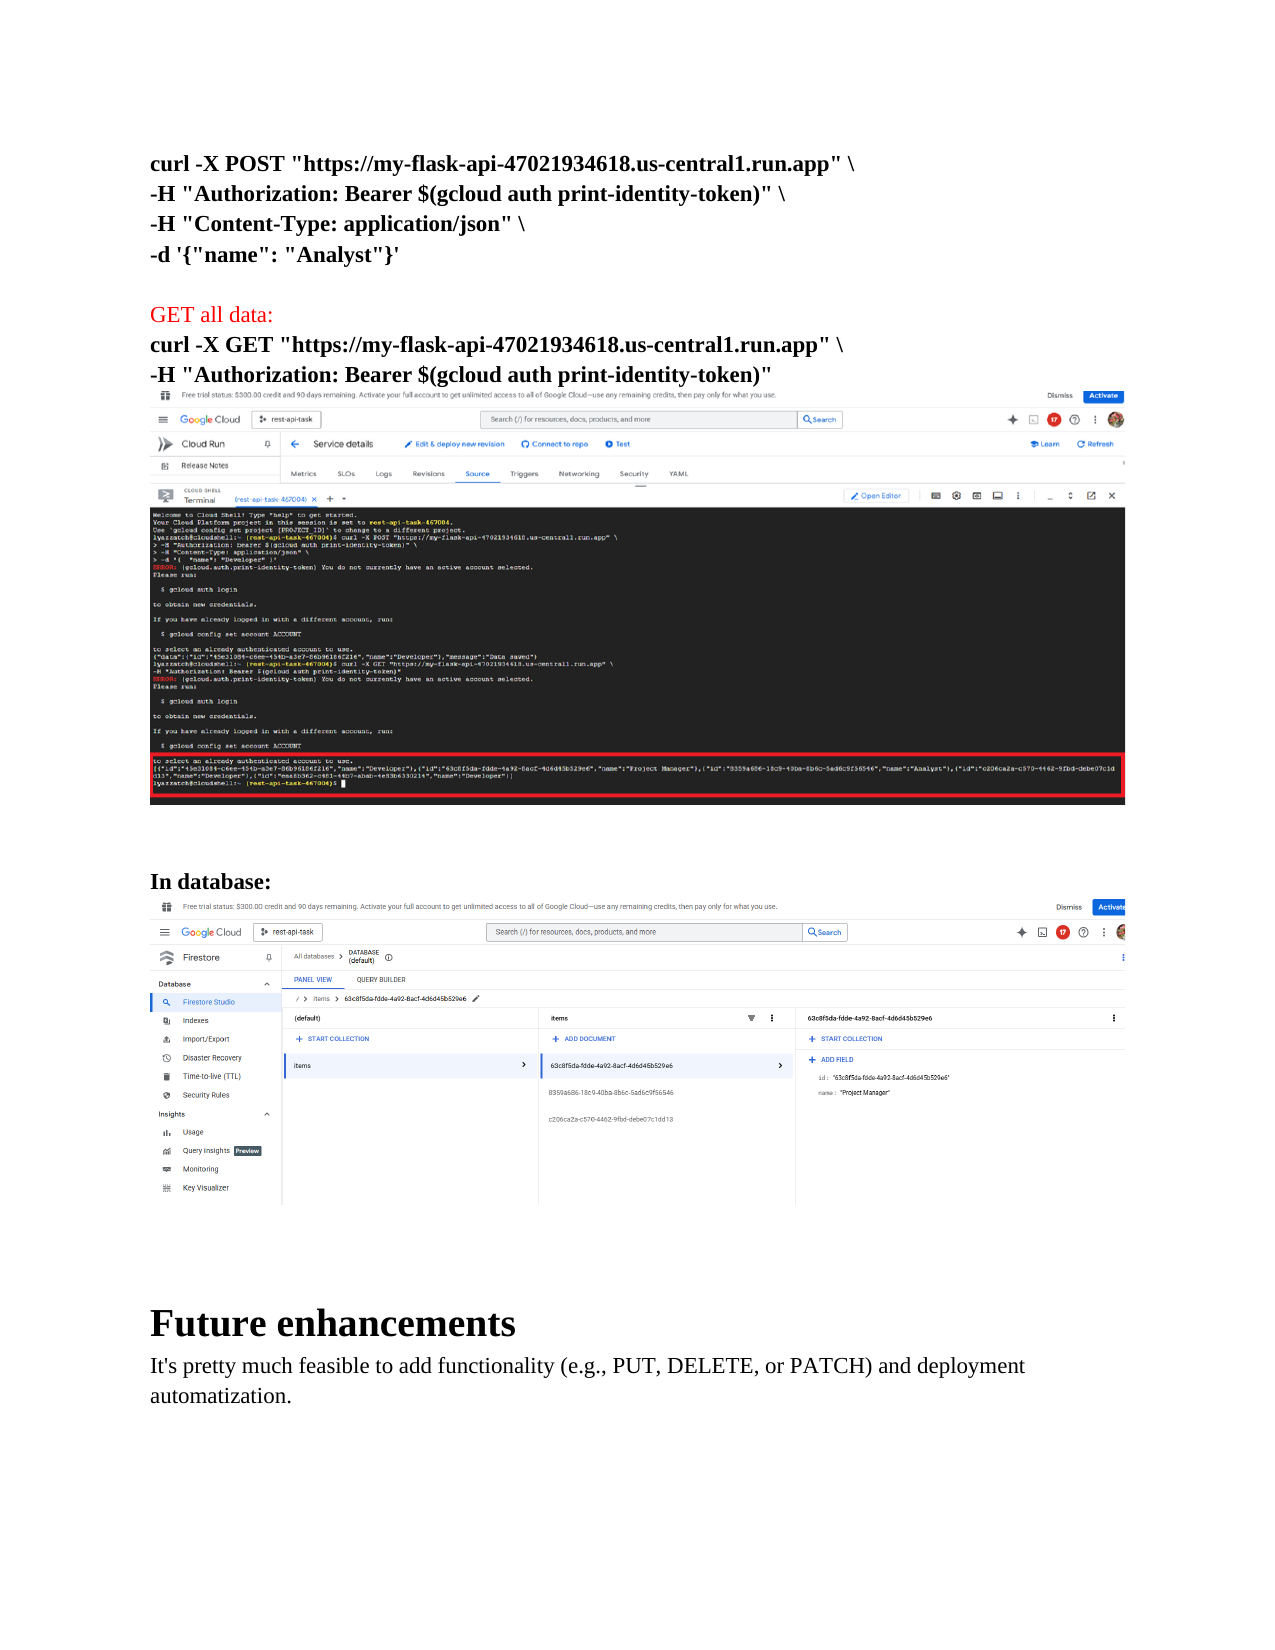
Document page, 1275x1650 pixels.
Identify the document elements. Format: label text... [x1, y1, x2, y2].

text -H "Content-Type: application/json" \ [150, 210, 1125, 237]
text -d '{"name": "Analyst"}' [150, 241, 1125, 267]
picture [150, 898, 1125, 1205]
text curl -X GET "https://my-flask-api-47021934618.us-central1.run.app" \ [150, 331, 1125, 358]
text It's pretty much feasible to add functionality (e.g., PUT, DELETE, or PATCH) and deployment automatization. [150, 1352, 1125, 1408]
text curl -X POST "https://my-flask-api-47021934618.us-central1.run.app" \ [150, 150, 1125, 176]
text In database: [150, 868, 1125, 895]
picture [150, 391, 1125, 805]
text -H "Authorization: Bearer $(gcloud auth print-identity-token)" \ [150, 180, 1125, 207]
text -H "Authorization: Bearer $(gcloud auth print-identity-token)" [150, 361, 1125, 388]
text Future enhancements [150, 1299, 1125, 1345]
text GET all data: [150, 301, 1125, 327]
